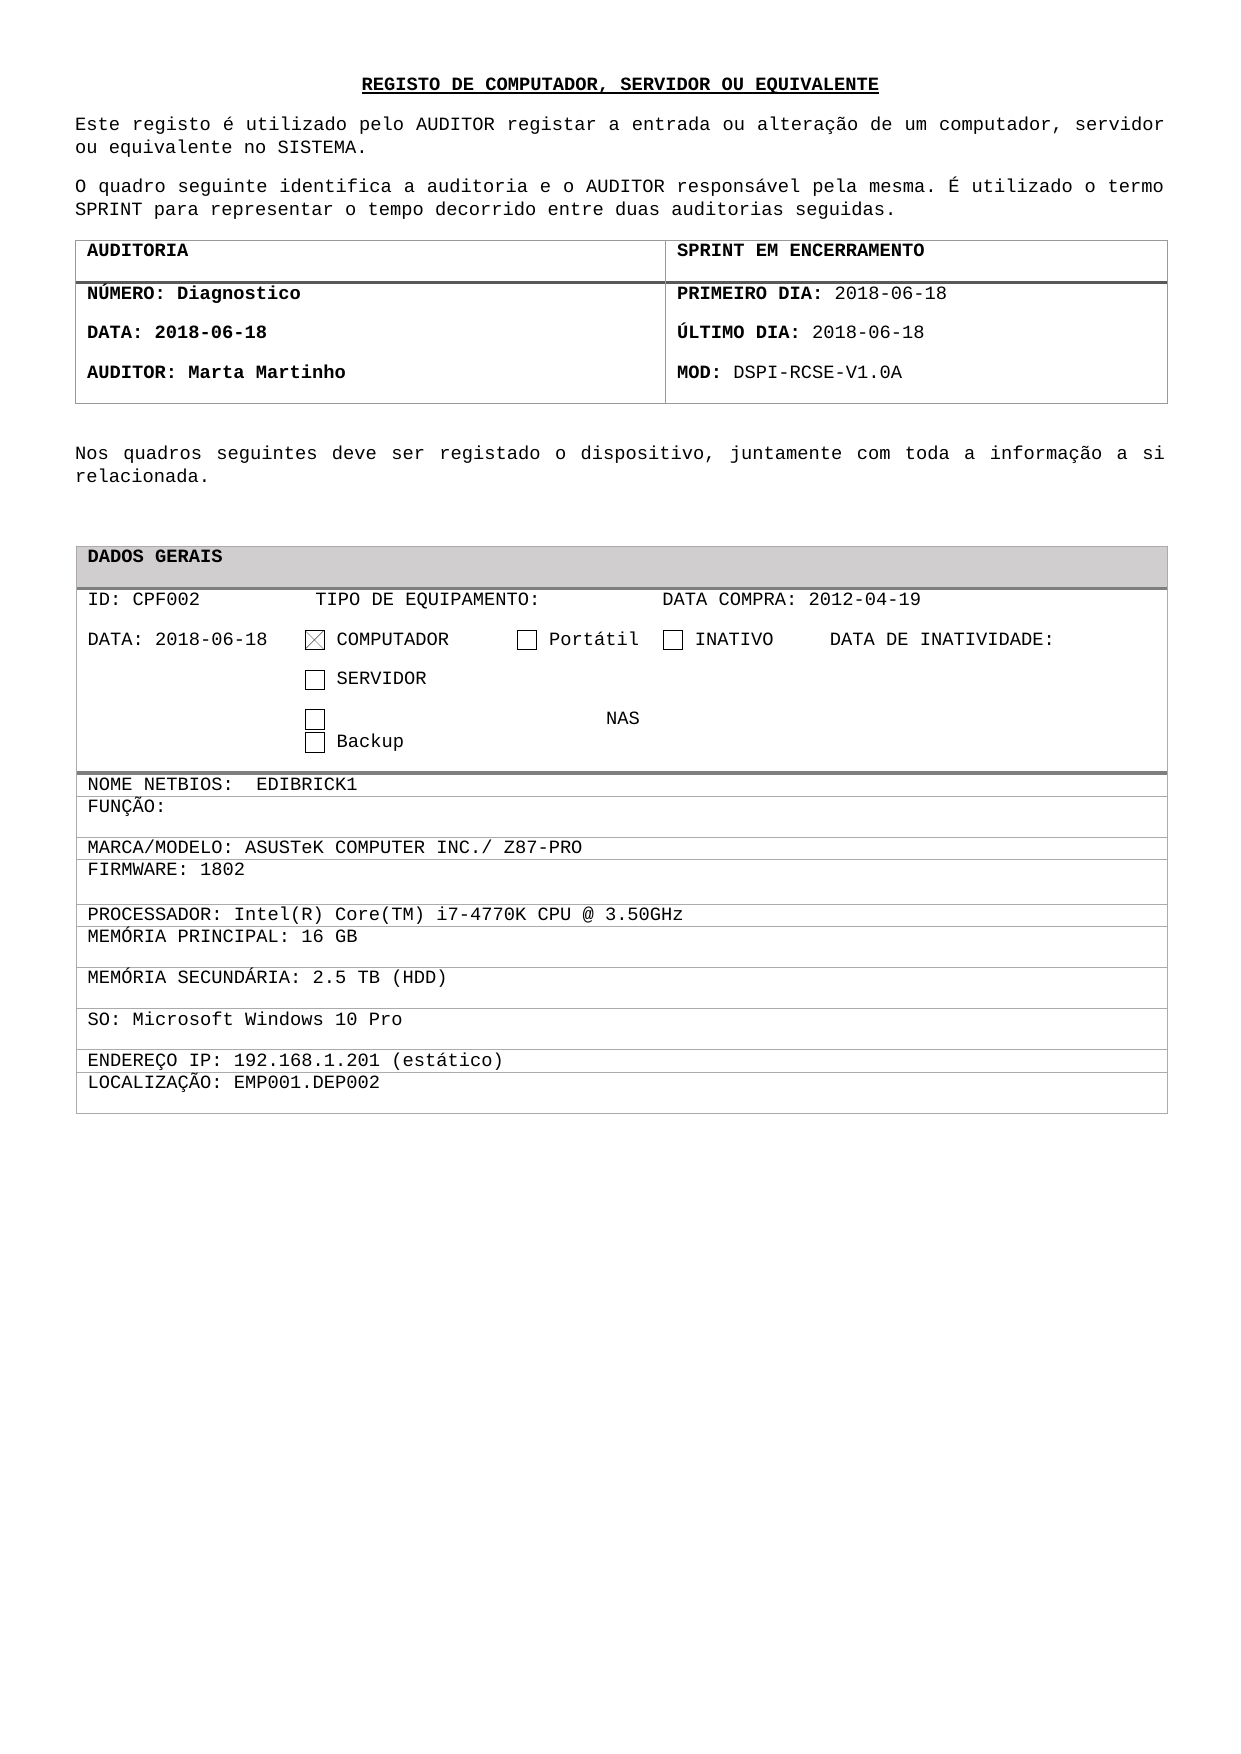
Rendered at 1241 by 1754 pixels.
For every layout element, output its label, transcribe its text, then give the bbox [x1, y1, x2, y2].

table_cell DATA COMPRA: 2012-04-19 INATIVO DATA DE INATIVIDADE: [651, 590, 1167, 771]
table_cell LOCALIZAÇÃO: EMP001.DEP002 [77, 1073, 1167, 1113]
text O quadro seguinte identifica a auditoria e o AUDITOR responsável pela mesma. É utilizado o termo SPRINT para representar o tempo decorrido entre duas auditorias seguidas. [75, 177, 1165, 221]
table_cell MEMÓRIA SECUNDÁRIA: 2.5 TB (HDD) [77, 968, 1167, 1008]
table_cell PRIMEIRO DIA: 2018-06-18 ÚLTIMO DIA: 2018-06-18 MOD: DSPI-RCSE-V1.0A [666, 284, 1167, 403]
table_header AUDITORIA [76, 241, 665, 281]
text Este registo é utilizado pelo AUDITOR registar a entrada ou alteração de um computador, servidor ou equivalente no SISTEMA. [75, 114, 1165, 159]
table_cell MARCA/MODELO: ASUSTeK COMPUTER INC./ Z87-PRO [77, 838, 1167, 859]
table_header DADOS GERAIS [77, 547, 1167, 587]
table_header SPRINT EM ENCERRAMENTO [666, 241, 1167, 281]
table_cell ID: CPF002 DATA: 2018-06-18 [77, 590, 293, 771]
table_cell PROCESSADOR: Intel(R) Core(TM) i7-4770K CPU @ 3.50GHz [77, 905, 1167, 926]
table_cell NÚMERO: Diagnostico DATA: 2018-06-18 AUDITOR: Marta Martinho [76, 284, 665, 403]
table_cell FIRMWARE: 1802 [77, 860, 1167, 904]
table_cell MEMÓRIA PRINCIPAL: 16 GB [77, 927, 1167, 967]
text Nos quadros seguintes deve ser registado o dispositivo, juntamente com toda a informação a si relacionada. [75, 443, 1165, 488]
table_cell NOME NETBIOS: EDIBRICK1 [77, 775, 1167, 796]
table_cell ENDEREÇO IP: 192.168.1.201 (estático) [77, 1050, 1167, 1072]
table_cell TIPO DE EQUIPAMENTO: COMPUTADOR Portátil SERVIDOR NAS Backup [293, 590, 651, 771]
text REGISTO DE COMPUTADOR, SERVIDOR OU EQUIVALENTE [75, 75, 1165, 96]
table_cell SO: Microsoft Windows 10 Pro [77, 1009, 1167, 1049]
table_cell FUNÇÃO: [77, 797, 1167, 837]
